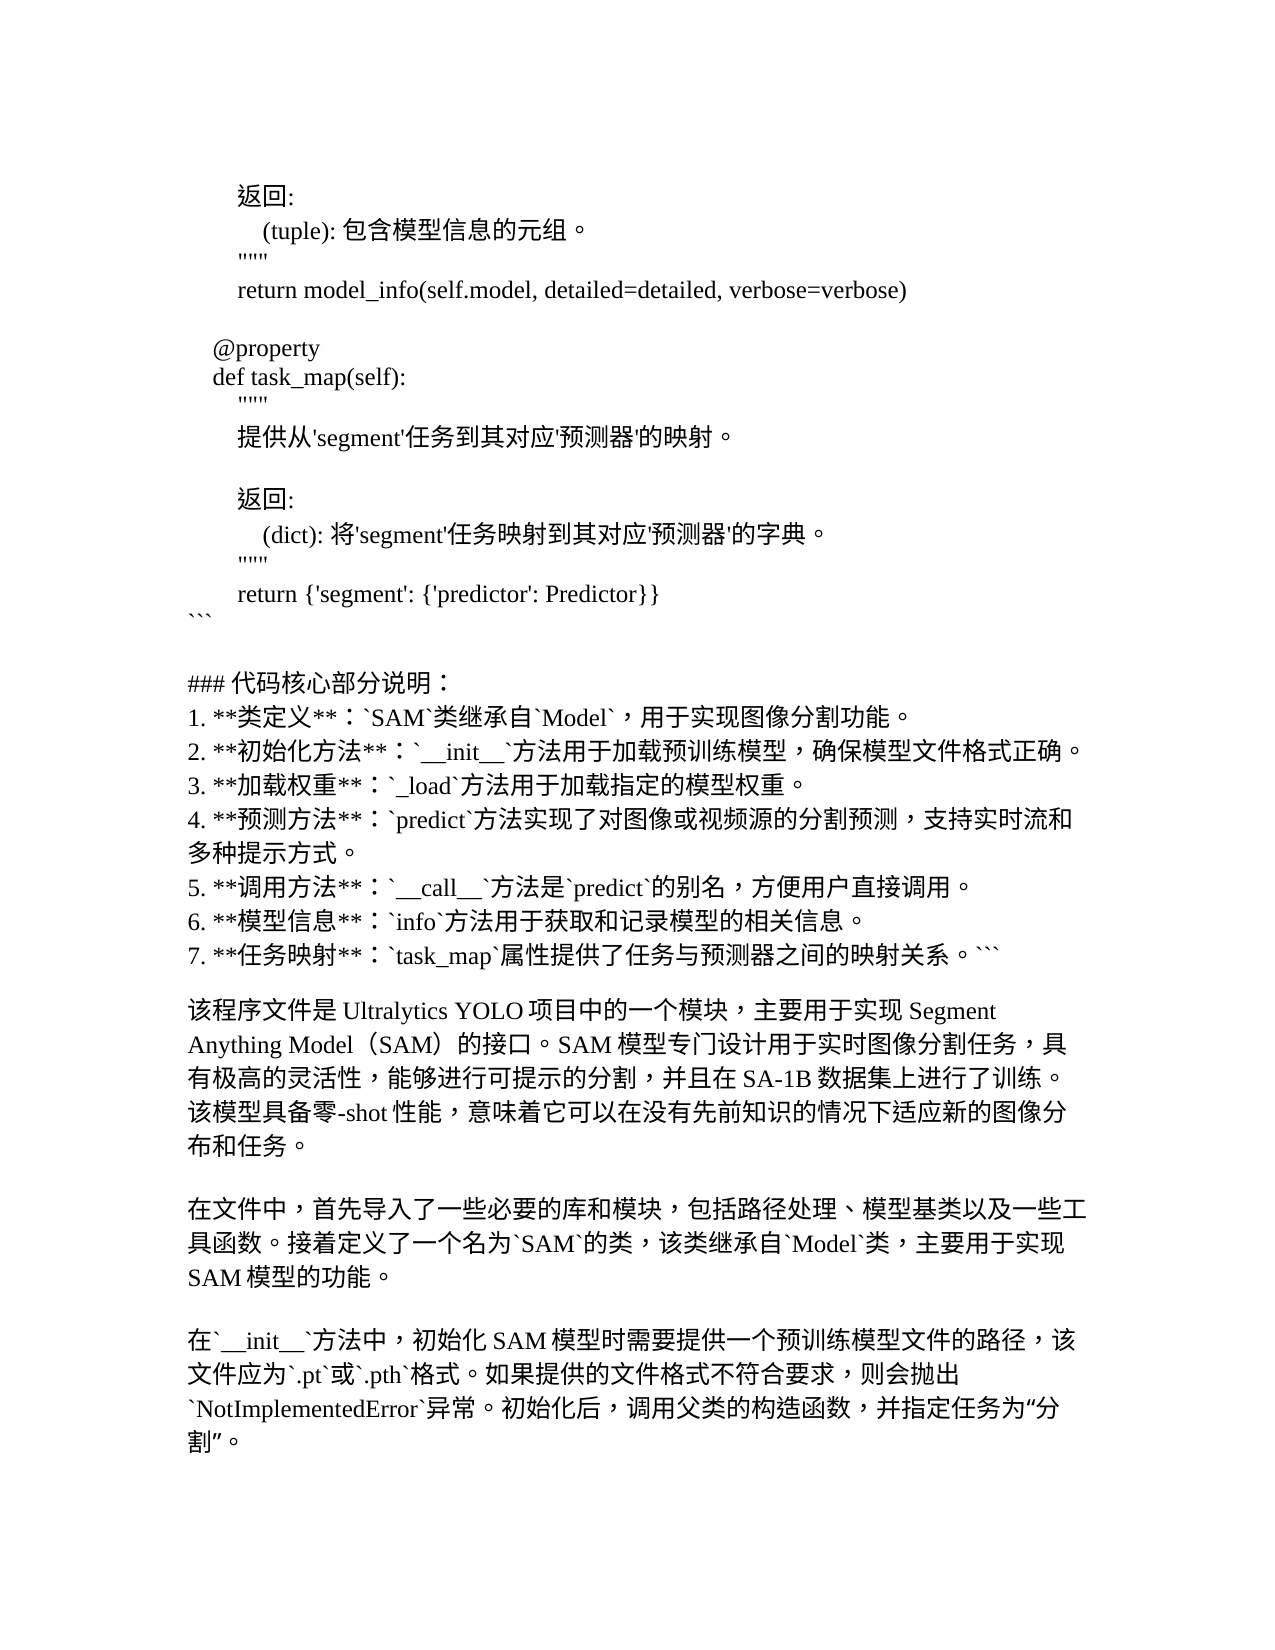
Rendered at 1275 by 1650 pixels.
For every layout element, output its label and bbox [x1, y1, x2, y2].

text [187, 993, 1087, 1488]
text [187, 150, 1087, 972]
